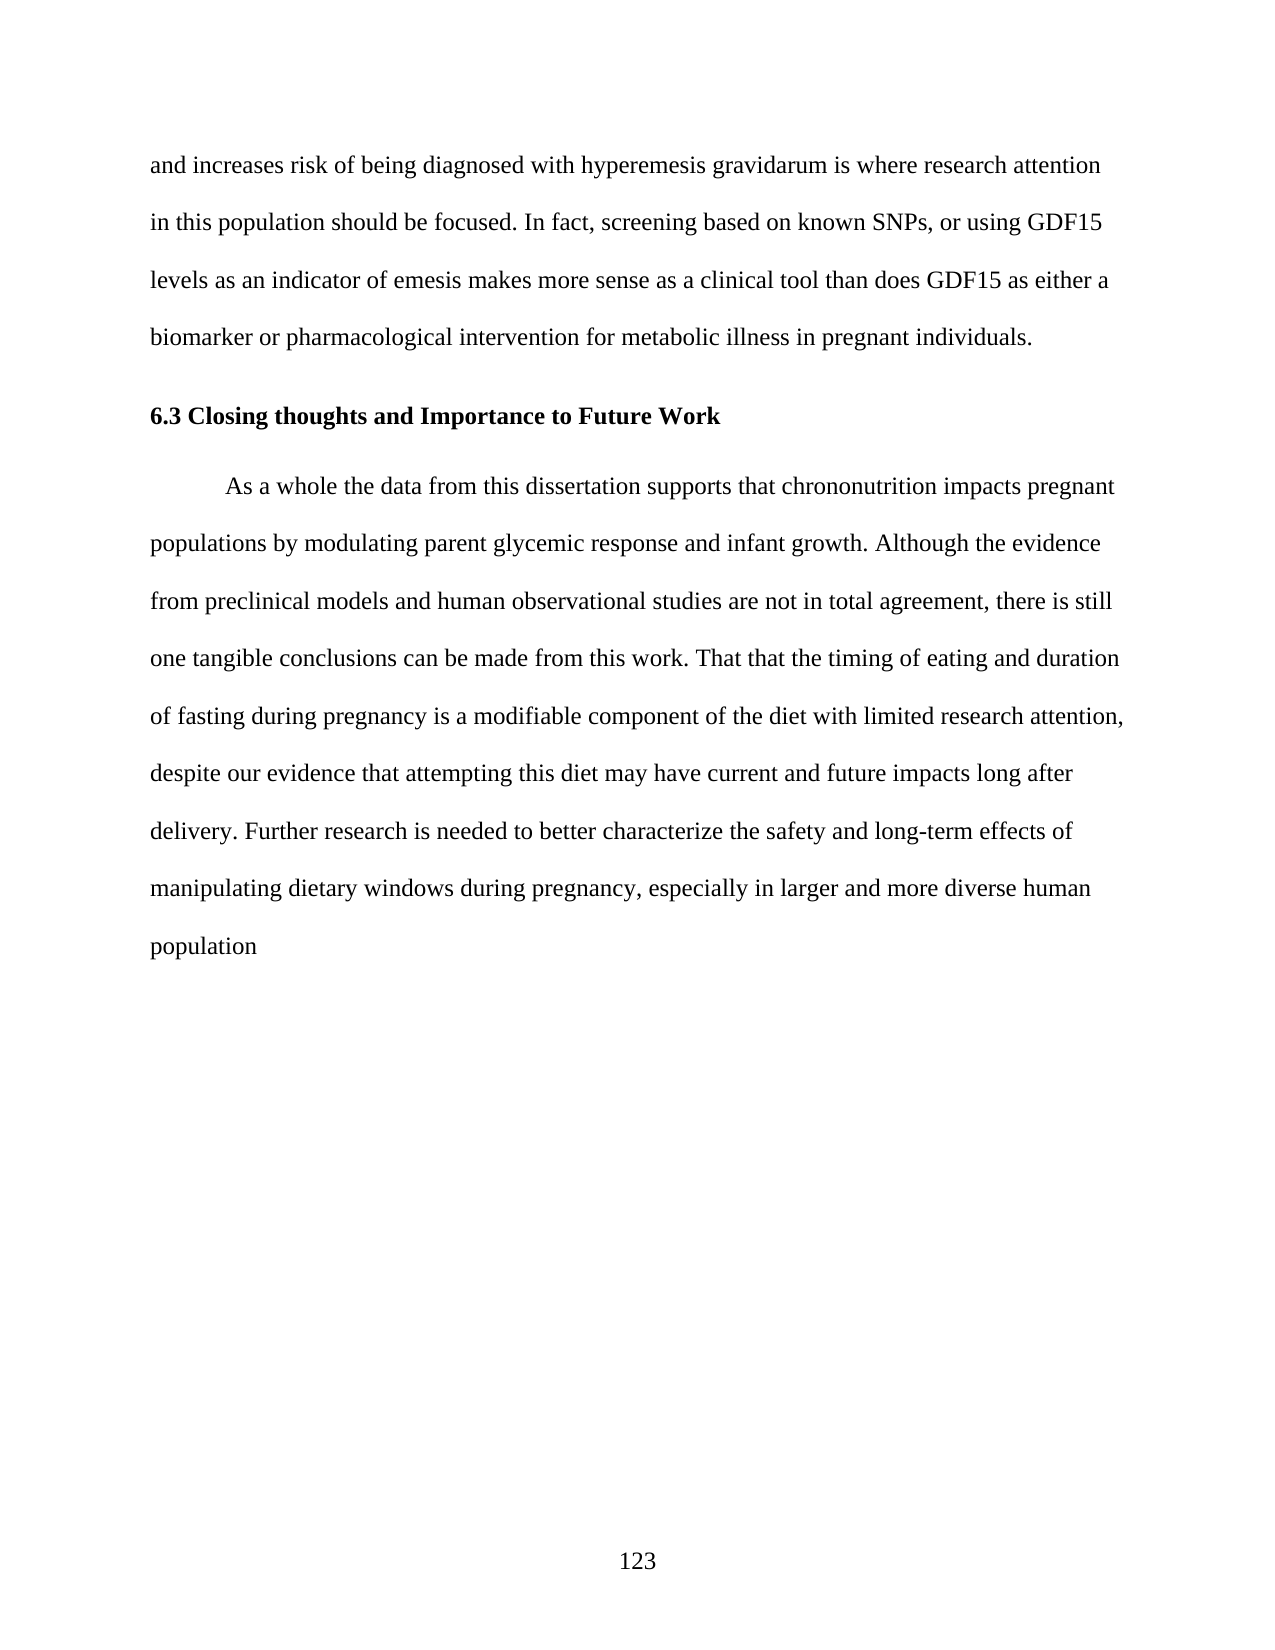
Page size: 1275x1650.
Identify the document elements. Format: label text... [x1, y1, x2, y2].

subtitle Closing thoughts and Importance to Future Work [150, 401, 1125, 429]
text As a whole the data from this dissertation supports that chrononutrition impacts pregnant populations by modulating parent glycemic response and infant growth. Although the evidence from preclinical models and human observational studies are not in total agreement, there is still one tangible conclusions can be made from this work. That that the timing of eating and duration of fasting during pregnancy is a modifiable component of the diet with limited research attention, despite our evidence that attempting this diet may have current and future impacts long after delivery. Further research is needed to better characterize the safety and long-term effects of manipulating dietary windows during pregnancy, especially in larger and more diverse human population [150, 471, 1125, 959]
